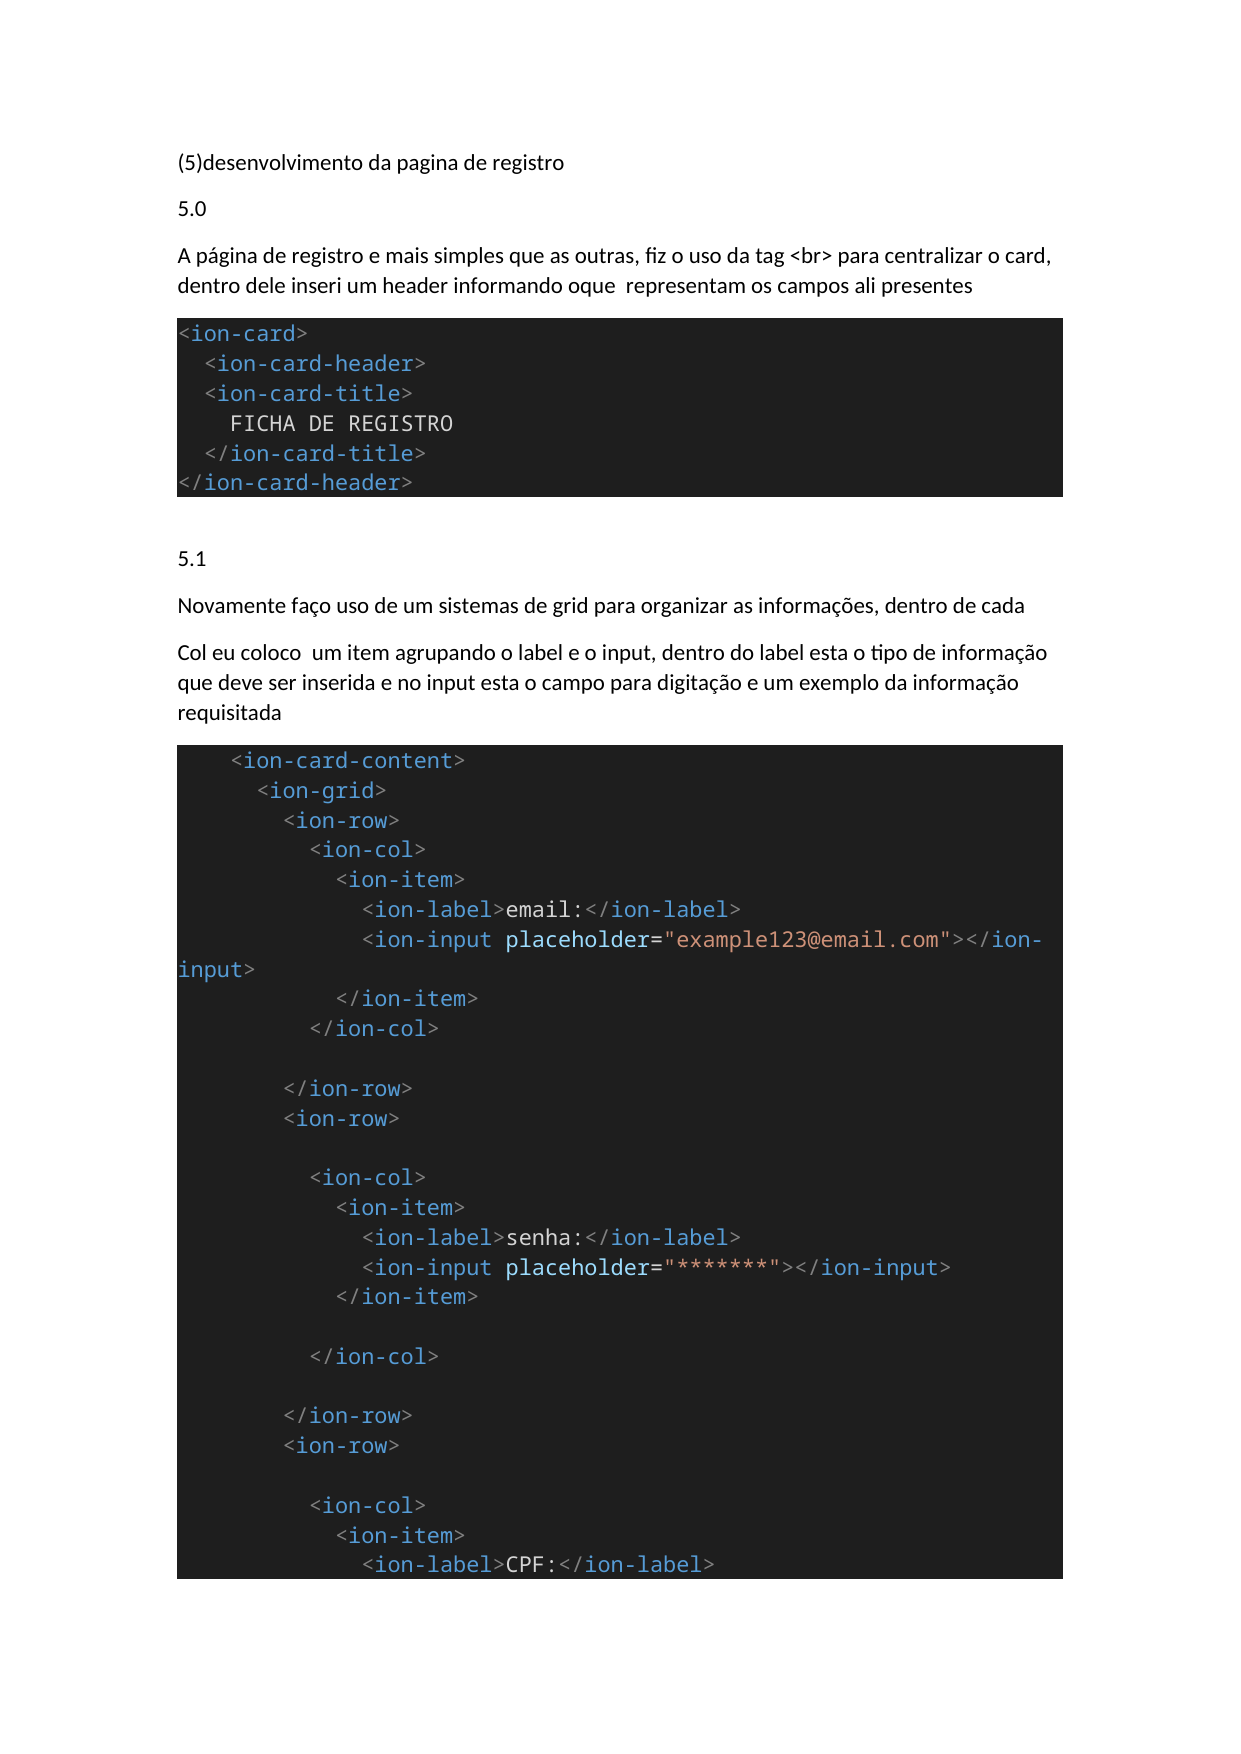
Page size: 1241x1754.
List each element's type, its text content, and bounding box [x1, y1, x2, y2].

text </ion-row> [177, 1073, 1063, 1103]
text <ion-card-content> [177, 745, 1063, 775]
text <ion-row> [177, 1103, 1063, 1132]
text <ion-label>email:</ion-label> [177, 894, 1063, 924]
text <ion-row> [177, 805, 1063, 834]
text <ion-col> [177, 834, 1063, 864]
text <ion-item> [177, 1192, 1063, 1222]
text <ion-label>CPF:</ion-label> [177, 1549, 1063, 1579]
text <ion-label>senha:</ion-label> [177, 1222, 1063, 1252]
text <ion-col> [177, 1162, 1063, 1192]
text 5.0 [177, 194, 1063, 222]
text Novamente faço uso de um sistemas de grid para organizar as informações, dentro de cada [177, 591, 1063, 619]
text <ion-card> [177, 318, 1063, 348]
text Col eu coloco um item agrupando o label e o input, dentro do label esta o tipo de informação que deve ser inserida e no input esta o campo para digitação e um exemplo da informação requisitada [177, 638, 1063, 726]
text </ion-col> [177, 1013, 1063, 1043]
text 5.1 [177, 544, 1063, 572]
text <ion-item> [177, 864, 1063, 894]
text <ion-row> [177, 1430, 1063, 1460]
text <ion-item> [177, 1520, 1063, 1549]
text </ion-col> [177, 1341, 1063, 1371]
text <ion-card-header> [177, 348, 1063, 378]
text </ion-card-title> [177, 438, 1063, 467]
text <ion-col> [177, 1490, 1063, 1520]
text <ion-input placeholder="example123@email.com"></ion-input> [177, 924, 1063, 983]
text <ion-card-title> [177, 378, 1063, 408]
text FICHA DE REGISTRO [177, 408, 1063, 438]
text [177, 1252, 1063, 1281]
text </ion-item> [177, 1281, 1063, 1311]
text </ion-card-header> [177, 467, 1063, 497]
text A página de registro e mais simples que as outras, fiz o uso da tag <br> para centralizar o card, dentro dele inseri um header informando oque representam os campos ali presentes [177, 241, 1063, 299]
text <ion-grid> [177, 775, 1063, 805]
text (5)desenvolvimento da pagina de registro [177, 148, 1063, 176]
text </ion-item> [177, 983, 1063, 1013]
text </ion-row> [177, 1401, 1063, 1430]
